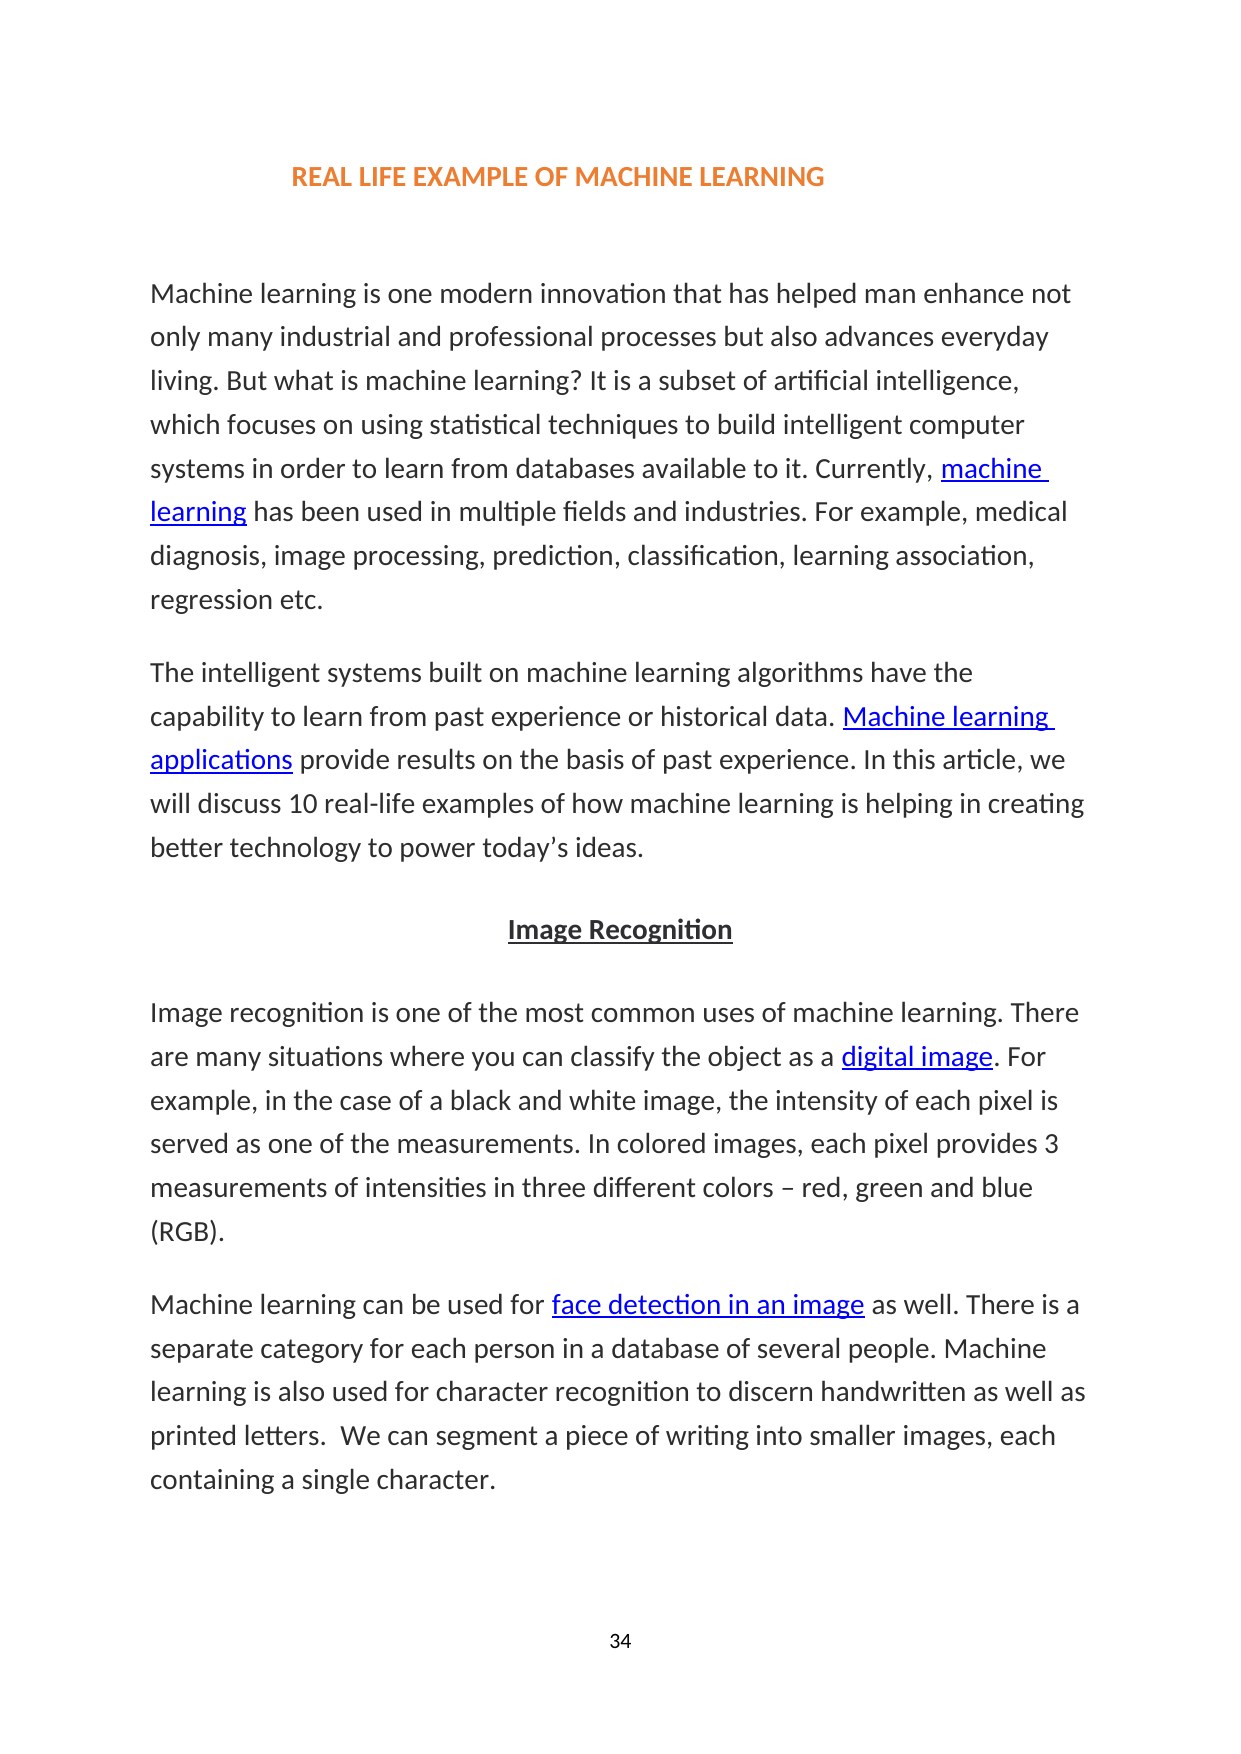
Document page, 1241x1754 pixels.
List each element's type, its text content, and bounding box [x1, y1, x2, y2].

text REAL LIFE EXAMPLE OF MACHINE LEARNING [150, 150, 1090, 237]
text Machine learning is one modern innovation that has helped man enhance not only many industrial and professional processes but also advances everyday living. But what is machine learning? It is a subset of artificial intelligence, which focuses on using statistical techniques to build intelligent computer systems in order to learn from databases available to it. Currently, machine learning has been used in multiple fields and industries. For example, medical diagnosis, image processing, prediction, classification, learning association, regression etc. [150, 267, 1090, 617]
subtitle Image Recognition [150, 911, 1090, 947]
text Machine learning can be used for face detection in an image as well. There is a separate category for each person in a database of several people. Machine learning is also used for character recognition to discern handwritten as well as printed letters. We can segment a piece of writing into smaller images, each containing a single character. [150, 1278, 1090, 1497]
text Image recognition is one of the most common uses of machine learning. There are many situations where you can classify the object as a digital image. For example, in the case of a black and white image, the intensity of each pixel is served as one of the measurements. In colored images, each pixel provides 3 measurements of intensities in three different colors – red, green and blue (RGB). [150, 986, 1090, 1249]
text The intelligent systems built on machine learning algorithms have the capability to learn from past experience or historical data. Machine learning applications provide results on the basis of past experience. In this article, we will discuss 10 real-life examples of how machine learning is helping in creating better technology to power today’s ideas. [150, 646, 1090, 864]
